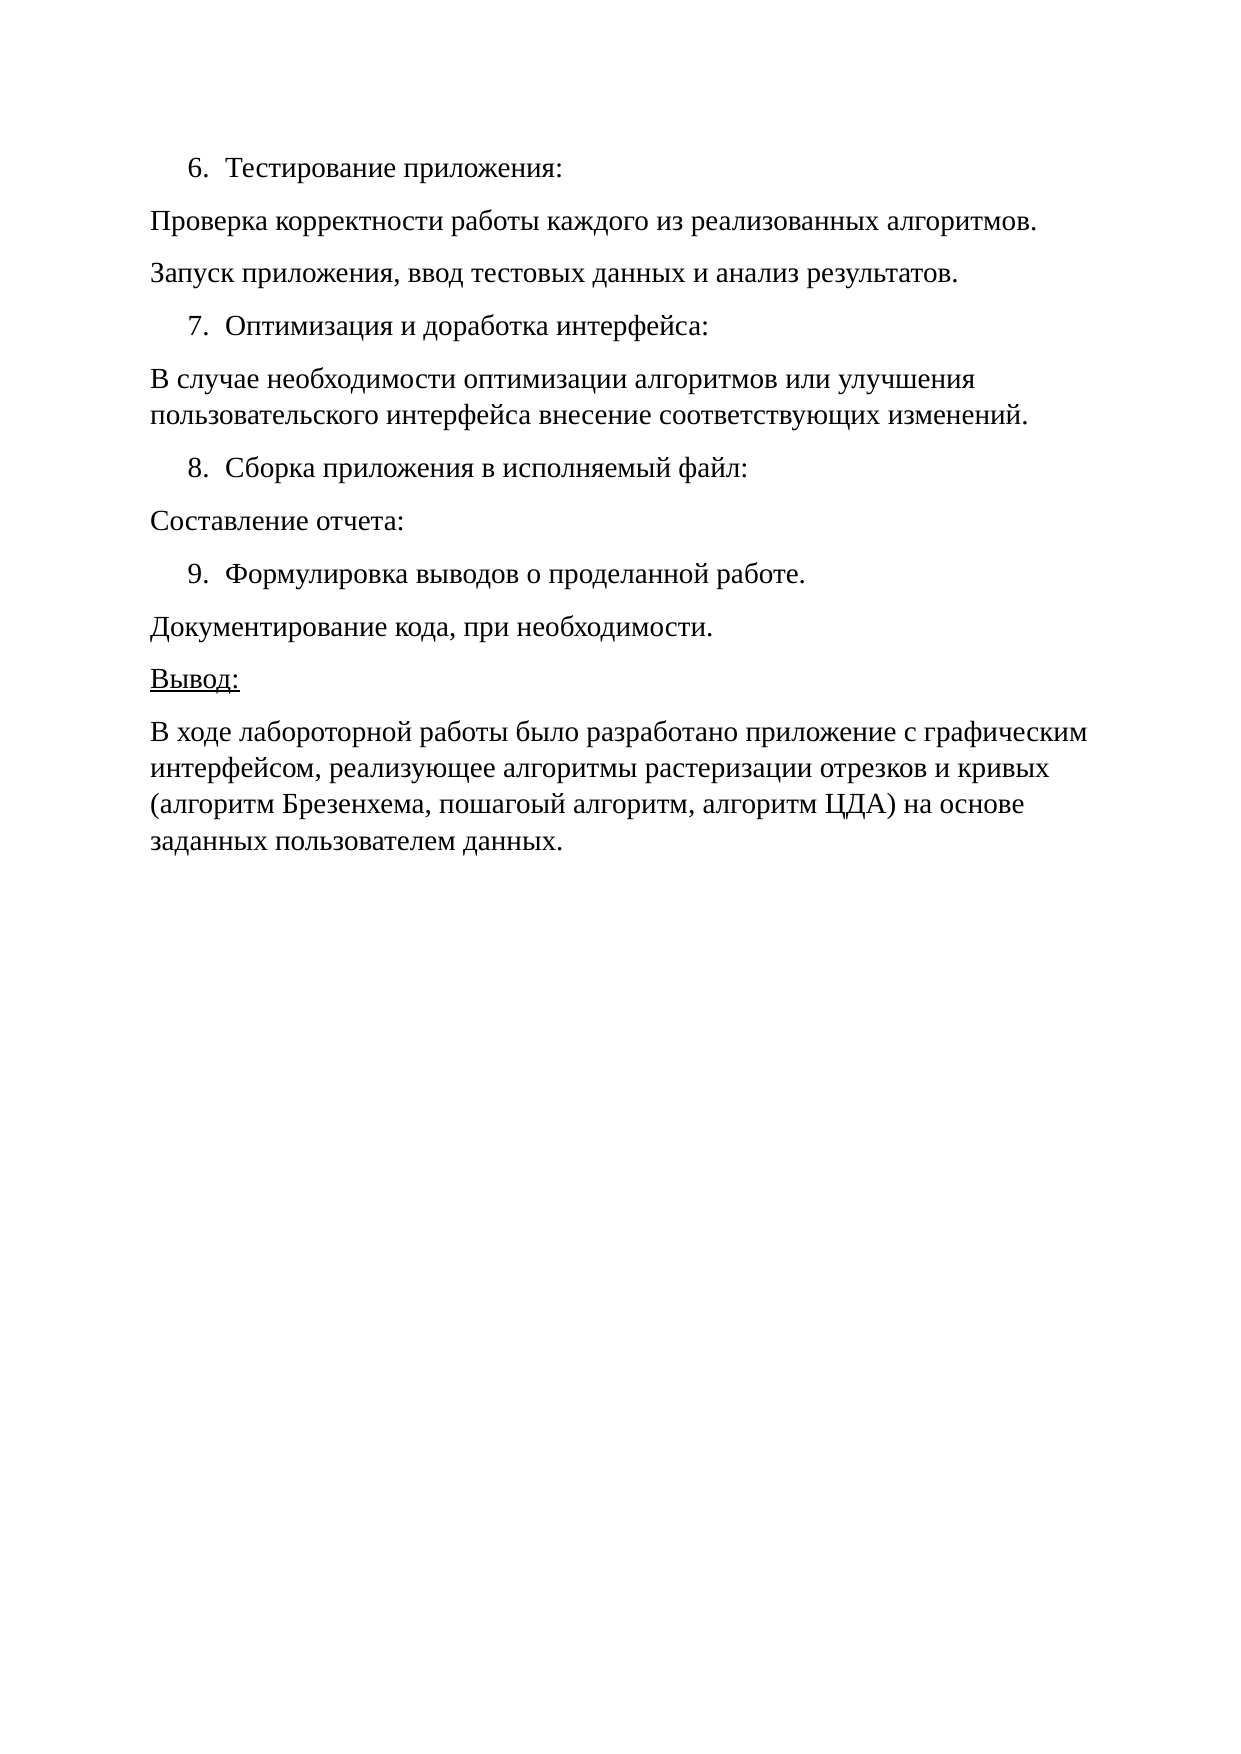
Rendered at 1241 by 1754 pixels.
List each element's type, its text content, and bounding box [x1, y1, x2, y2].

text Документирование кода, при необходимости. [150, 609, 1090, 642]
list Тестирование приложения: [187, 150, 1090, 183]
text Проверка корректности работы каждого из реализованных алгоритмов. [150, 203, 1090, 236]
text В ходе лабороторной работы было разработано приложение с графическим интерфейсом, реализующее алгоритмы растеризации отрезков и кривых (алгоритм Брезенхема, пошагоый алгоритм, алгоритм ЦДА) на основе заданных пользователем данных. [150, 714, 1090, 856]
text Составление отчета: [150, 503, 1090, 537]
text Запуск приложения, ввод тестовых данных и анализ результатов. [150, 256, 1090, 289]
list Формулировка выводов о проделанной работе. [187, 556, 1090, 589]
list Сборка приложения в исполняемый файл: [187, 450, 1090, 484]
text Вывод: [150, 661, 1090, 695]
list Оптимизация и доработка интерфейса: [187, 308, 1090, 342]
text В случае необходимости оптимизации алгоритмов или улучшения пользовательского интерфейса внесение соответствующих изменений. [150, 361, 1090, 431]
